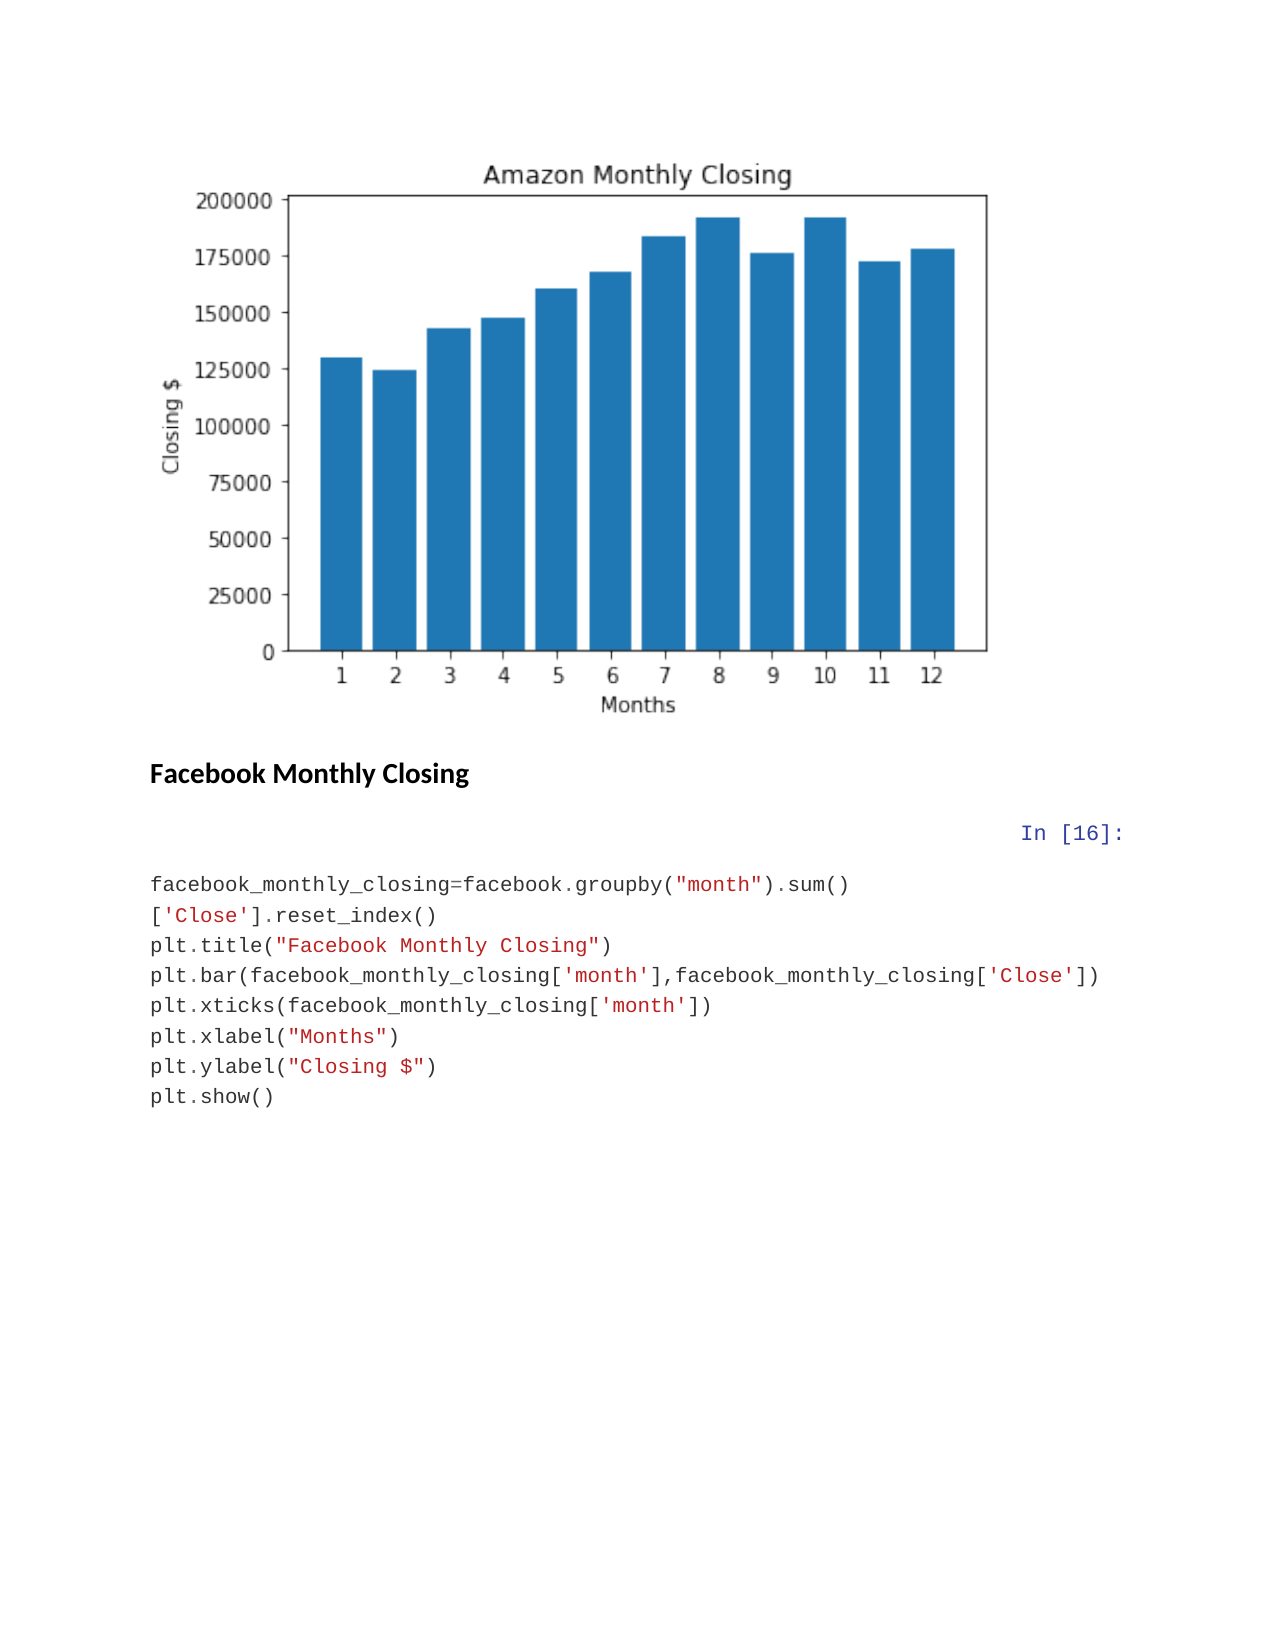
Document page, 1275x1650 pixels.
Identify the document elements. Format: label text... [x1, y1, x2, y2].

picture [150, 150, 1001, 730]
text plt.xticks(facebook_monthly_closing['month']) [150, 989, 1125, 1019]
text plt.title("Facebook Monthly Closing") [150, 928, 1125, 958]
text facebook_monthly_closing=facebook.groupby("month").sum()['Close'].reset_index() [150, 868, 1125, 928]
text plt.bar(facebook_monthly_closing['month'],facebook_monthly_closing['Close']) [150, 958, 1125, 989]
text plt.show() [150, 1080, 1125, 1110]
text In [16]: [150, 816, 1125, 847]
text plt.xlabel("Months") [150, 1019, 1125, 1049]
text Facebook Monthly Closing [150, 755, 1125, 790]
text plt.ylabel("Closing $") [150, 1049, 1125, 1080]
